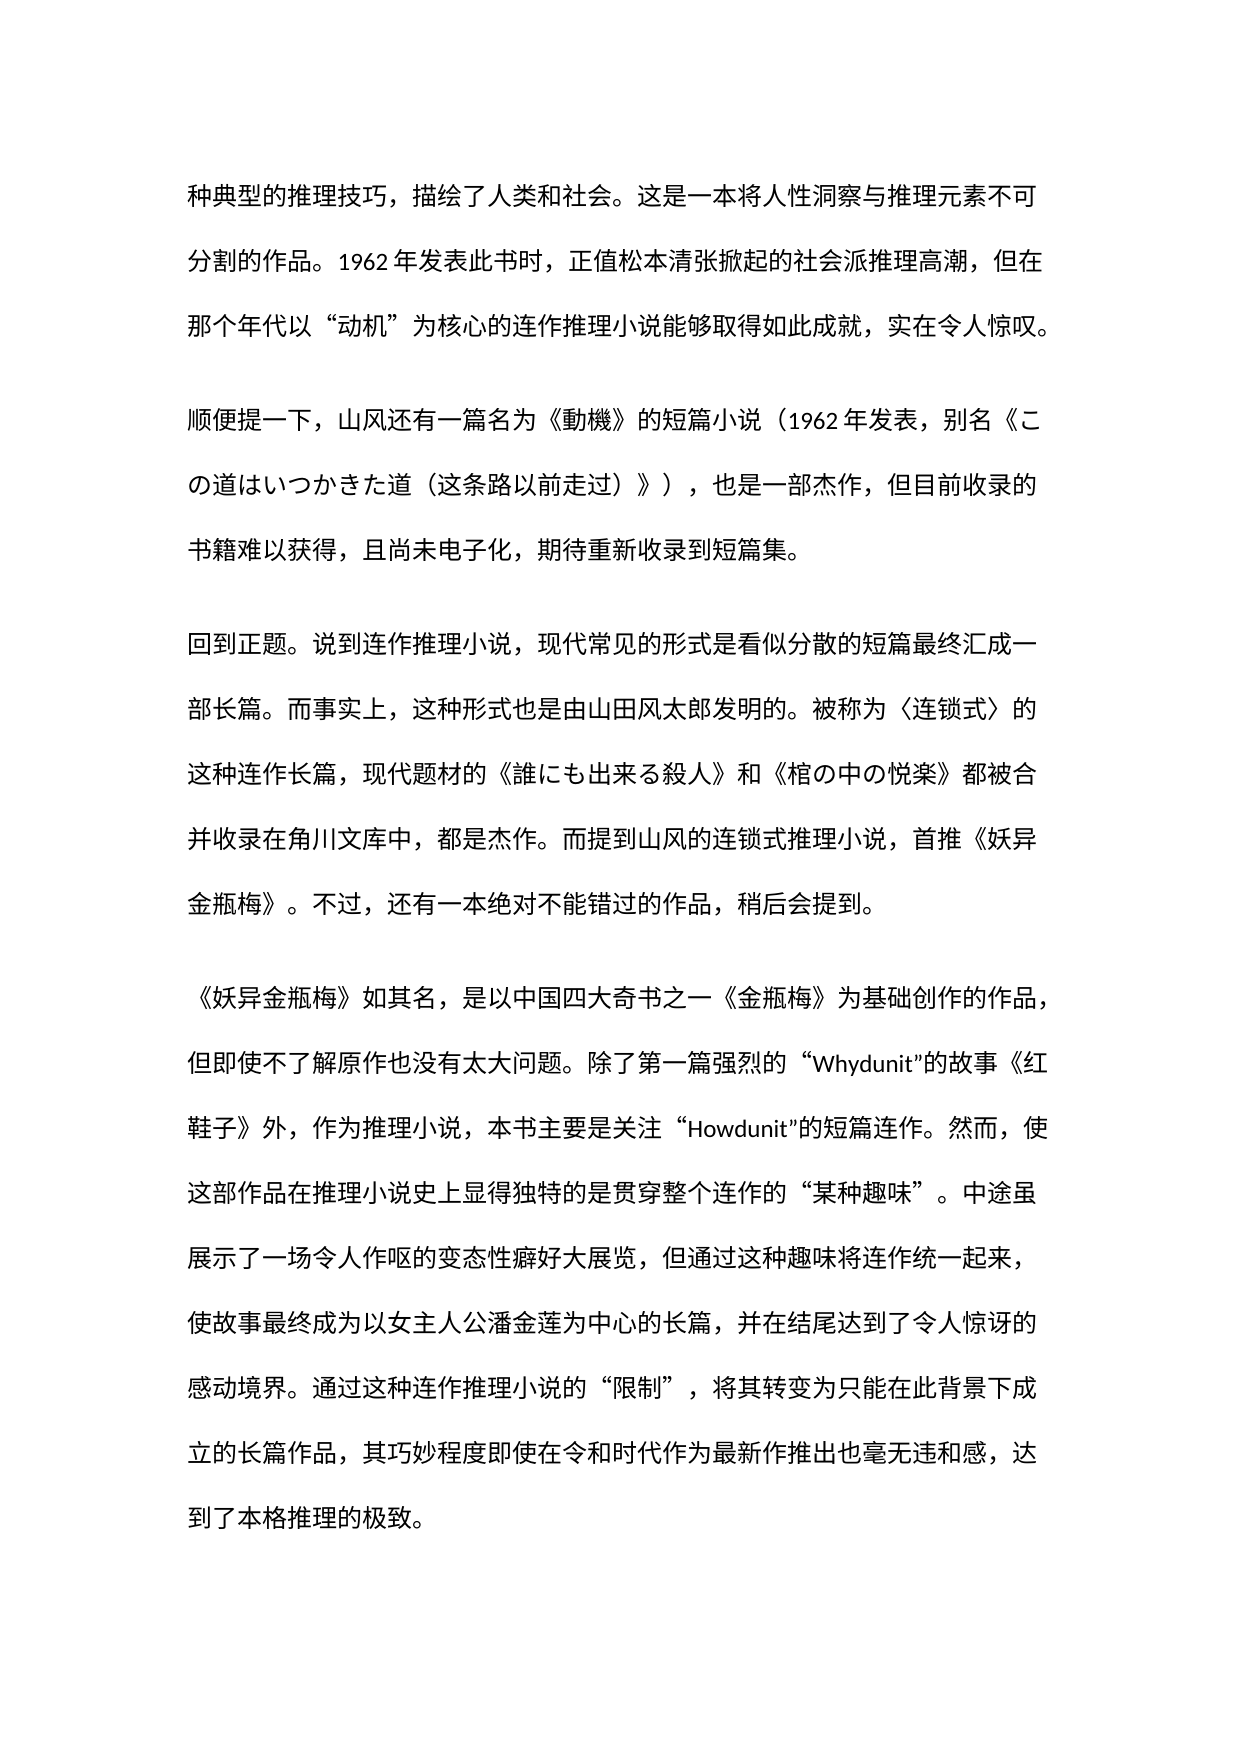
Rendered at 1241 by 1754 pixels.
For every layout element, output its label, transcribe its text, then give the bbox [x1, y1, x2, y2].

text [187, 162, 1053, 357]
text 顺便提一下，山风还有一篇名为《動機》的短篇小说（1962年发表，别名《この道はいつかきた道（这条路以前走过）》），也是一部杰作，但目前收录的书籍难以获得，且尚未电子化，期待重新收录到短篇集。 [187, 386, 1053, 581]
text 《妖异金瓶梅》如其名，是以中国四大奇书之一《金瓶梅》为基础创作的作品，但即使不了解原作也没有太大问题。除了第一篇强烈的“Whydunit”的故事《红鞋子》外，作为推理小说，本书主要是关注“Howdunit”的短篇连作。然而，使这部作品在推理小说史上显得独特的是贯穿整个连作的“某种趣味”。中途虽展示了一场令人作呕的变态性癖好大展览，但通过这种趣味将连作统一起来，使故事最终成为以女主人公潘金莲为中心的长篇，并在结尾达到了令人惊讶的感动境界。通过这种连作推理小说的“限制”，将其转变为只能在此背景下成立的长篇作品，其巧妙程度即使在令和时代作为最新作推出也毫无违和感，达到了本格推理的极致。 [187, 964, 1053, 1549]
text 回到正题。说到连作推理小说，现代常见的形式是看似分散的短篇最终汇成一部长篇。而事实上，这种形式也是由山田风太郎发明的。被称为〈连锁式〉的这种连作长篇，现代题材的《誰にも出来る殺人》和《棺の中の悦楽》都被合并收录在角川文库中，都是杰作。而提到山风的连锁式推理小说，首推《妖异金瓶梅》。不过，还有一本绝对不能错过的作品，稍后会提到。 [187, 610, 1053, 935]
